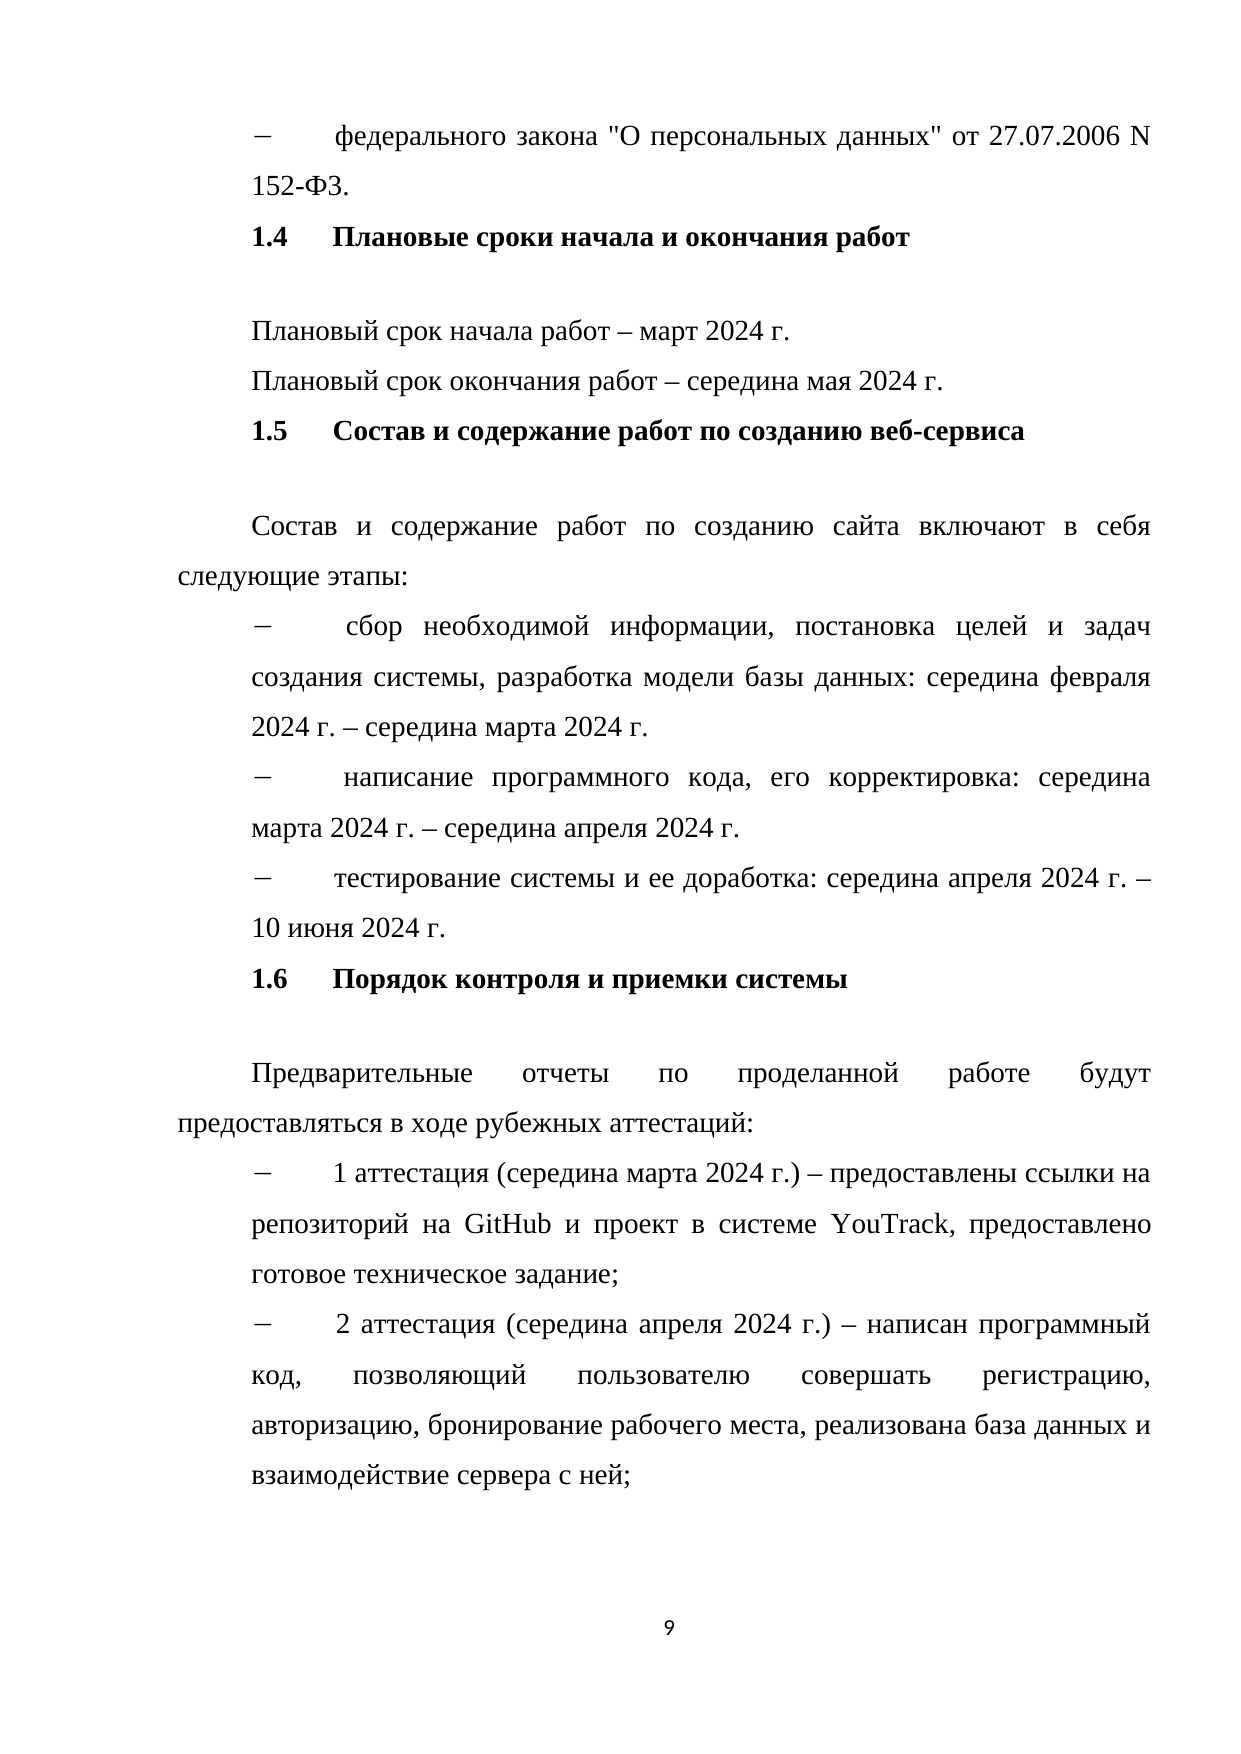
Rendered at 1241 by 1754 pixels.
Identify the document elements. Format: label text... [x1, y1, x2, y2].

text Плановый срок окончания работ – середина мая 2024 г. [177, 363, 1152, 397]
text федерального закона "О персональных данных" от 27.07.2006 N 152-Ф3. [251, 118, 1152, 202]
text написание программного кода, его корректировка: середина марта 2024 г. – середина апреля 2024 г. [251, 759, 1152, 843]
text сбор необходимой информации, постановка целей и задач создания системы, разработка модели базы данных: середина февраля 2024 г. – середина марта 2024 г. [251, 608, 1152, 742]
text 2 аттестация (середина апреля 2024 г.) – написан программный код, позволяющий пользователю совершать регистрацию, авторизацию, бронирование рабочего места, реализована база данных и взаимодействие сервера с ней; [251, 1306, 1152, 1491]
text Предварительные отчеты по проделанной работе будут предоставляться в ходе рубежных аттестаций: [177, 1055, 1152, 1139]
subtitle Плановые сроки начала и окончания работ [177, 219, 1152, 252]
text Состав и содержание работ по созданию сайта включают в себя следующие этапы: [177, 508, 1152, 591]
subtitle Порядок контроля и приемки системы [177, 961, 1152, 994]
text 1 аттестация (середина марта 2024 г.) – предоставлены ссылки на репозиторий на GitHub и проект в системе YouTrack, предоставлено готовое техническое задание; [251, 1155, 1152, 1290]
subtitle Состав и содержание работ по созданию веб-сервиса [177, 413, 1152, 447]
text Плановый срок начала работ – март 2024 г. [177, 313, 1152, 346]
text тестирование системы и ее доработка: середина апреля 2024 г. – 10 июня 2024 г. [251, 860, 1152, 944]
